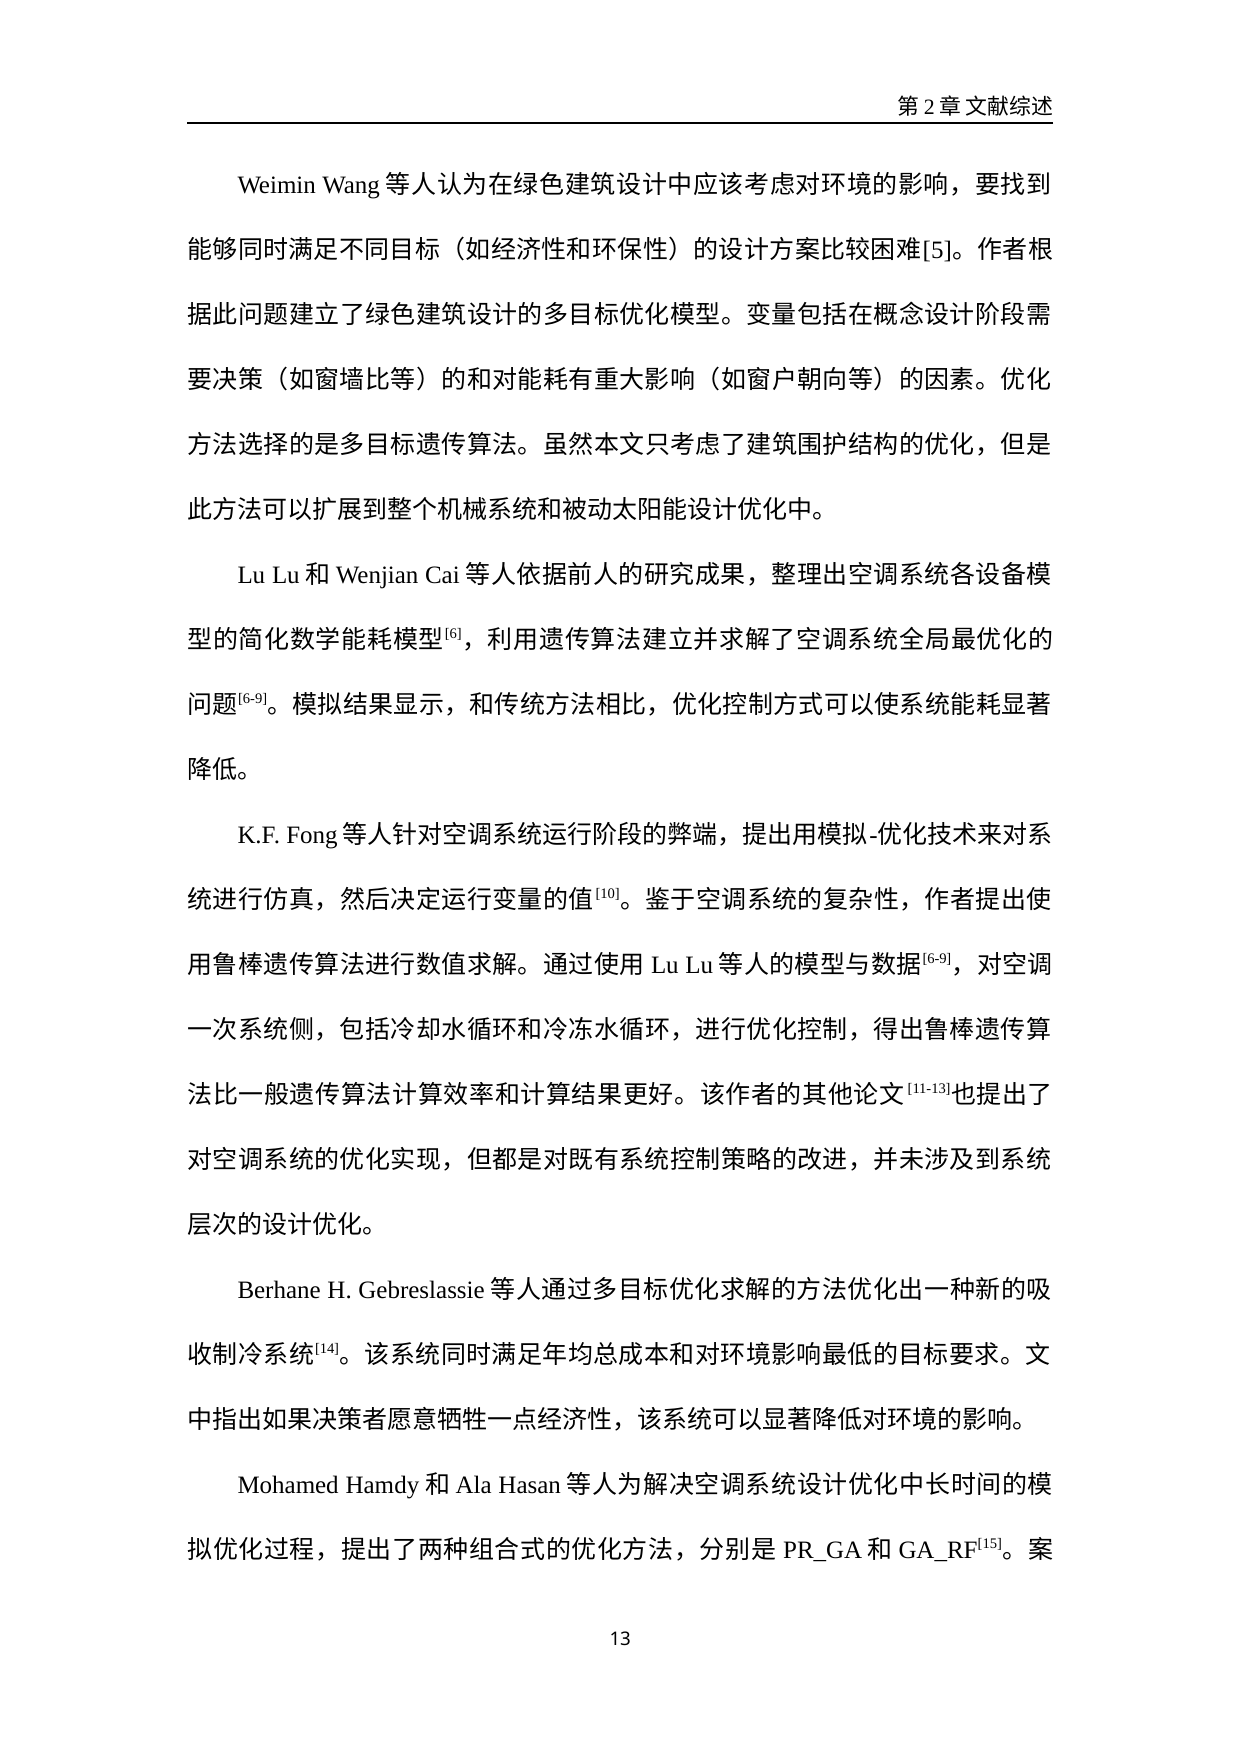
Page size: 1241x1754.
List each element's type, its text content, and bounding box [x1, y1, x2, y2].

text Weimin Wang等人认为在绿色建筑设计中应该考虑对环境的影响，要找到能够同时满足不同目标（如经济性和环保性）的设计方案比较困难[5]。作者根据此问题建立了绿色建筑设计的多目标优化模型。变量包括在概念设计阶段需要决策（如窗墙比等）的和对能耗有重大影响（如窗户朝向等）的因素。优化方法选择的是多目标遗传算法。虽然本文只考虑了建筑围护结构的优化，但是此方法可以扩展到整个机械系统和被动太阳能设计优化中。 [187, 150, 1053, 540]
text Lu Lu和Wenjian Cai等人依据前人的研究成果，整理出空调系统各设备模型的简化数学能耗模型[6]，利用遗传算法建立并求解了空调系统全局最优化的问题[6-9]。模拟结果显示，和传统方法相比，优化控制方式可以使系统能耗显著降低。 [187, 540, 1053, 800]
text Berhane H. Gebreslassie等人通过多目标优化求解的方法优化出一种新的吸收制冷系统[14]。该系统同时满足年均总成本和对环境影响最低的目标要求。文中指出如果决策者愿意牺牲一点经济性，该系统可以显著降低对环境的影响。 [187, 1255, 1053, 1450]
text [187, 1450, 1053, 1580]
text K.F. Fong等人针对空调系统运行阶段的弊端，提出用模拟-优化技术来对系统进行仿真，然后决定运行变量的值[10]。鉴于空调系统的复杂性，作者提出使用鲁棒遗传算法进行数值求解。通过使用Lu Lu等人的模型与数据[6-9]，对空调一次系统侧，包括冷却水循环和冷冻水循环，进行优化控制，得出鲁棒遗传算法比一般遗传算法计算效率和计算结果更好。该作者的其他论文[11-13]也提出了对空调系统的优化实现，但都是对既有系统控制策略的改进，并未涉及到系统层次的设计优化。 [187, 800, 1053, 1255]
